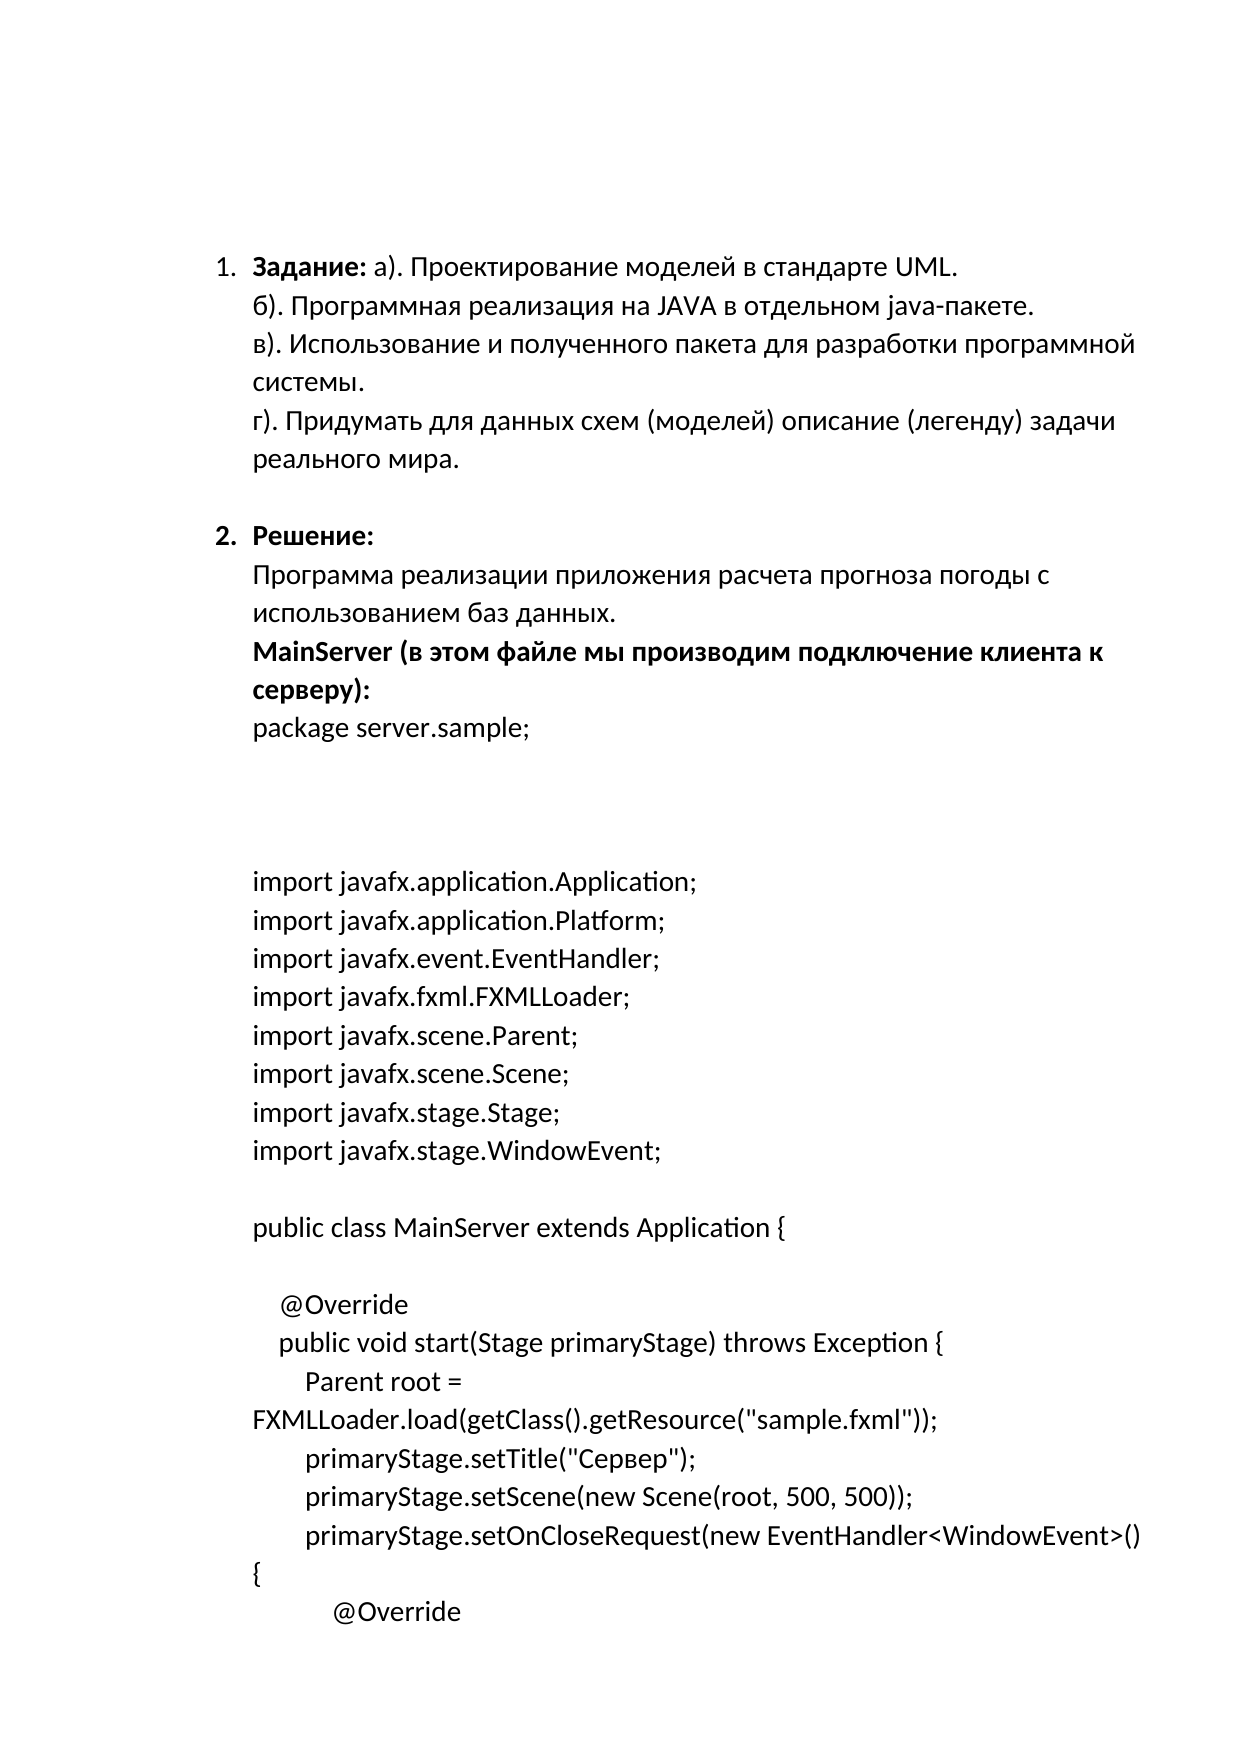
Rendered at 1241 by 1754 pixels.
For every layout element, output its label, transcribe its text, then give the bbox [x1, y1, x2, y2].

list в). Использование и полученного пакета для разработки программной системы. [252, 325, 1152, 399]
list public class MainServer extends Application { [252, 1209, 1152, 1245]
list import javafx.application.Application; [252, 863, 1152, 899]
list MainServer (в этом файле мы производим подключение клиента к серверу): [252, 633, 1152, 707]
list import javafx.scene.Parent; [252, 1017, 1152, 1053]
list package server.sample; [252, 709, 1152, 745]
list б). Программная реализация на JAVA в отдельном java-пакете. [252, 287, 1152, 322]
list primaryStage.setScene(new Scene(root, 500, 500)); [252, 1478, 1152, 1514]
list import javafx.fxml.FXMLLoader; [252, 978, 1152, 1014]
list @Override [252, 1286, 1152, 1322]
list г). Придумать для данных схем (моделей) описание (легенду) задачи реального мира. [252, 402, 1152, 476]
list Решение: [215, 517, 1152, 553]
list import javafx.stage.WindowEvent; [252, 1132, 1152, 1168]
list Parent root = FXMLLoader.load(getClass().getResource("sample.fxml")); [252, 1363, 1152, 1437]
list import javafx.event.EventHandler; [252, 940, 1152, 976]
list import javafx.stage.Stage; [252, 1094, 1152, 1129]
list public void start(Stage primaryStage) throws Exception { [252, 1324, 1152, 1360]
list import javafx.application.Platform; [252, 902, 1152, 937]
list Программа реализации приложения расчета прогноза погоды с использованием баз данных. [252, 556, 1152, 630]
list primaryStage.setTitle("Сервер"); [252, 1440, 1152, 1475]
list Задание: а). Проектирование моделей в стандарте UML. [215, 248, 1152, 284]
list primaryStage.setOnCloseRequest(new EventHandler<WindowEvent>() { [252, 1517, 1152, 1591]
list @Override [252, 1593, 1152, 1629]
list import javafx.scene.Scene; [252, 1055, 1152, 1091]
